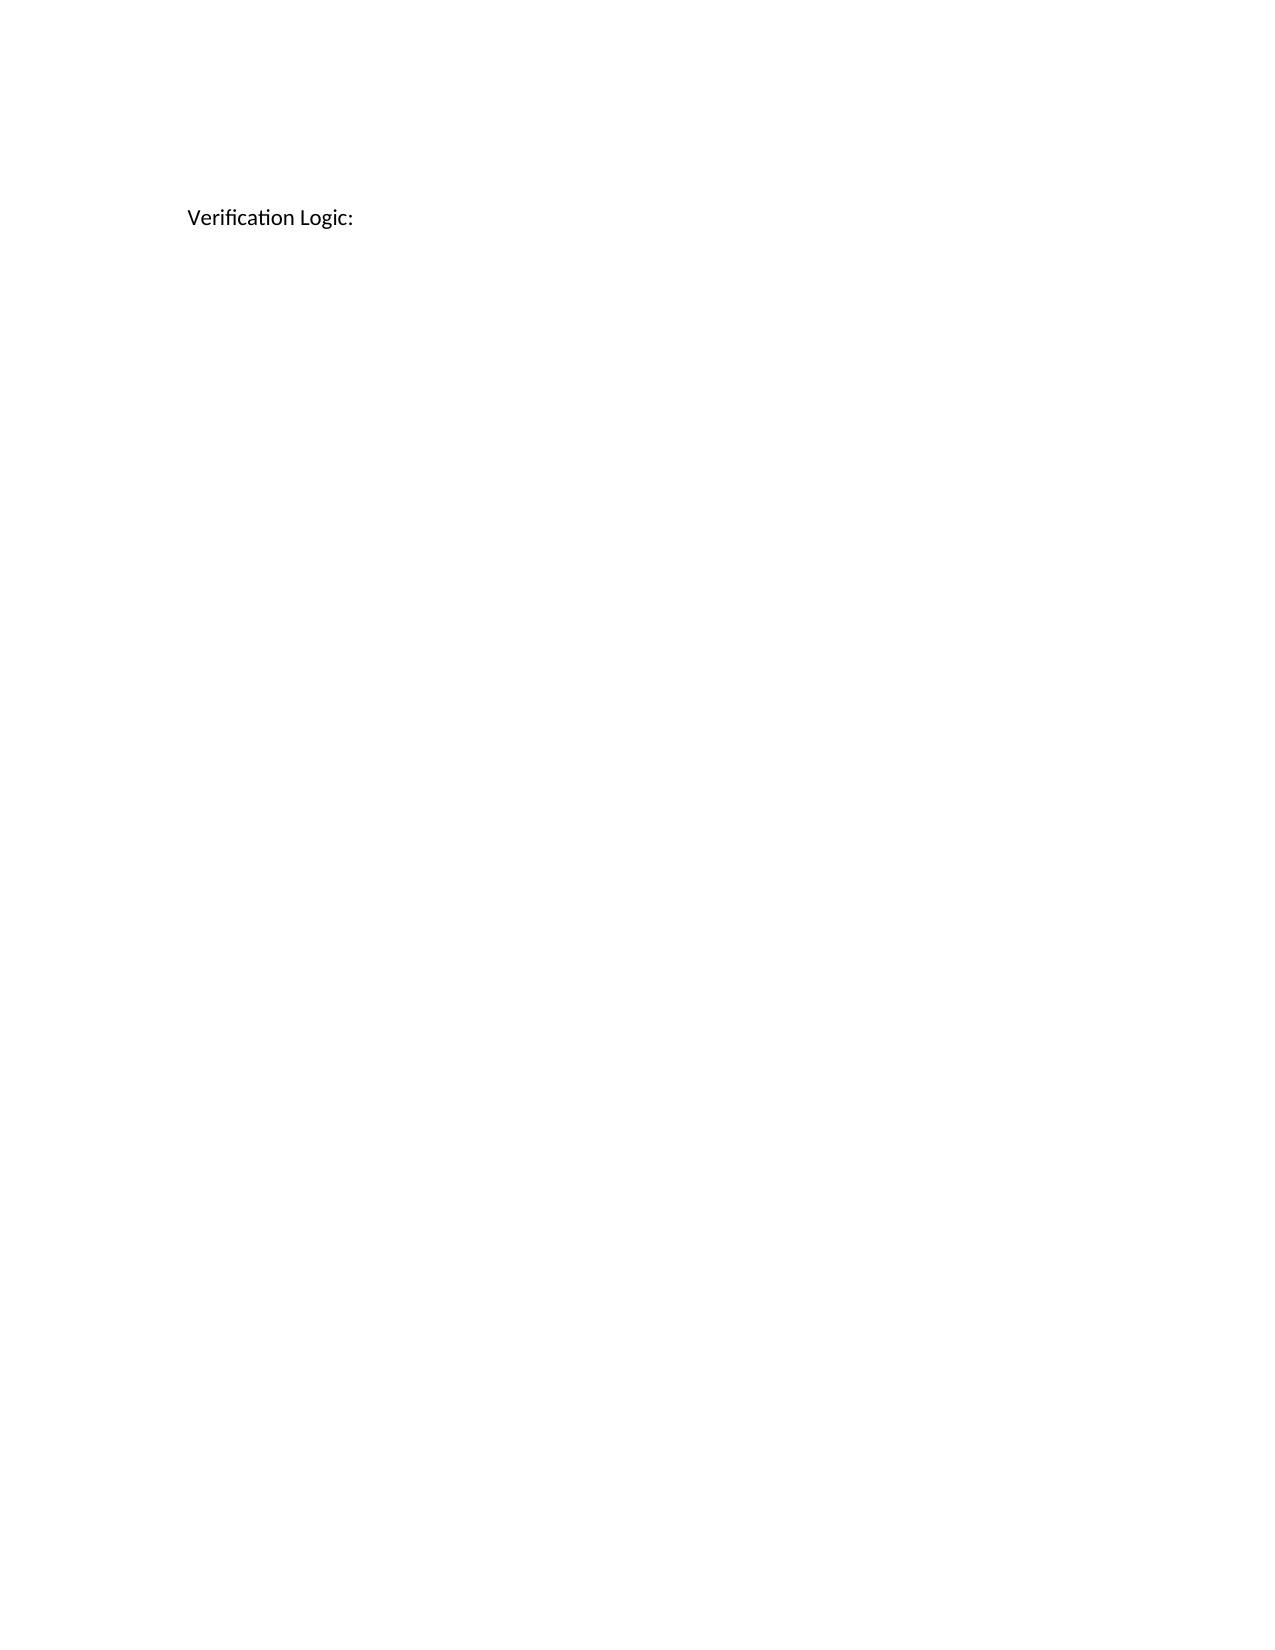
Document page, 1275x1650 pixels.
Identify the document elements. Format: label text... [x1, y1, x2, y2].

text Verification Logic: [187, 203, 1087, 231]
